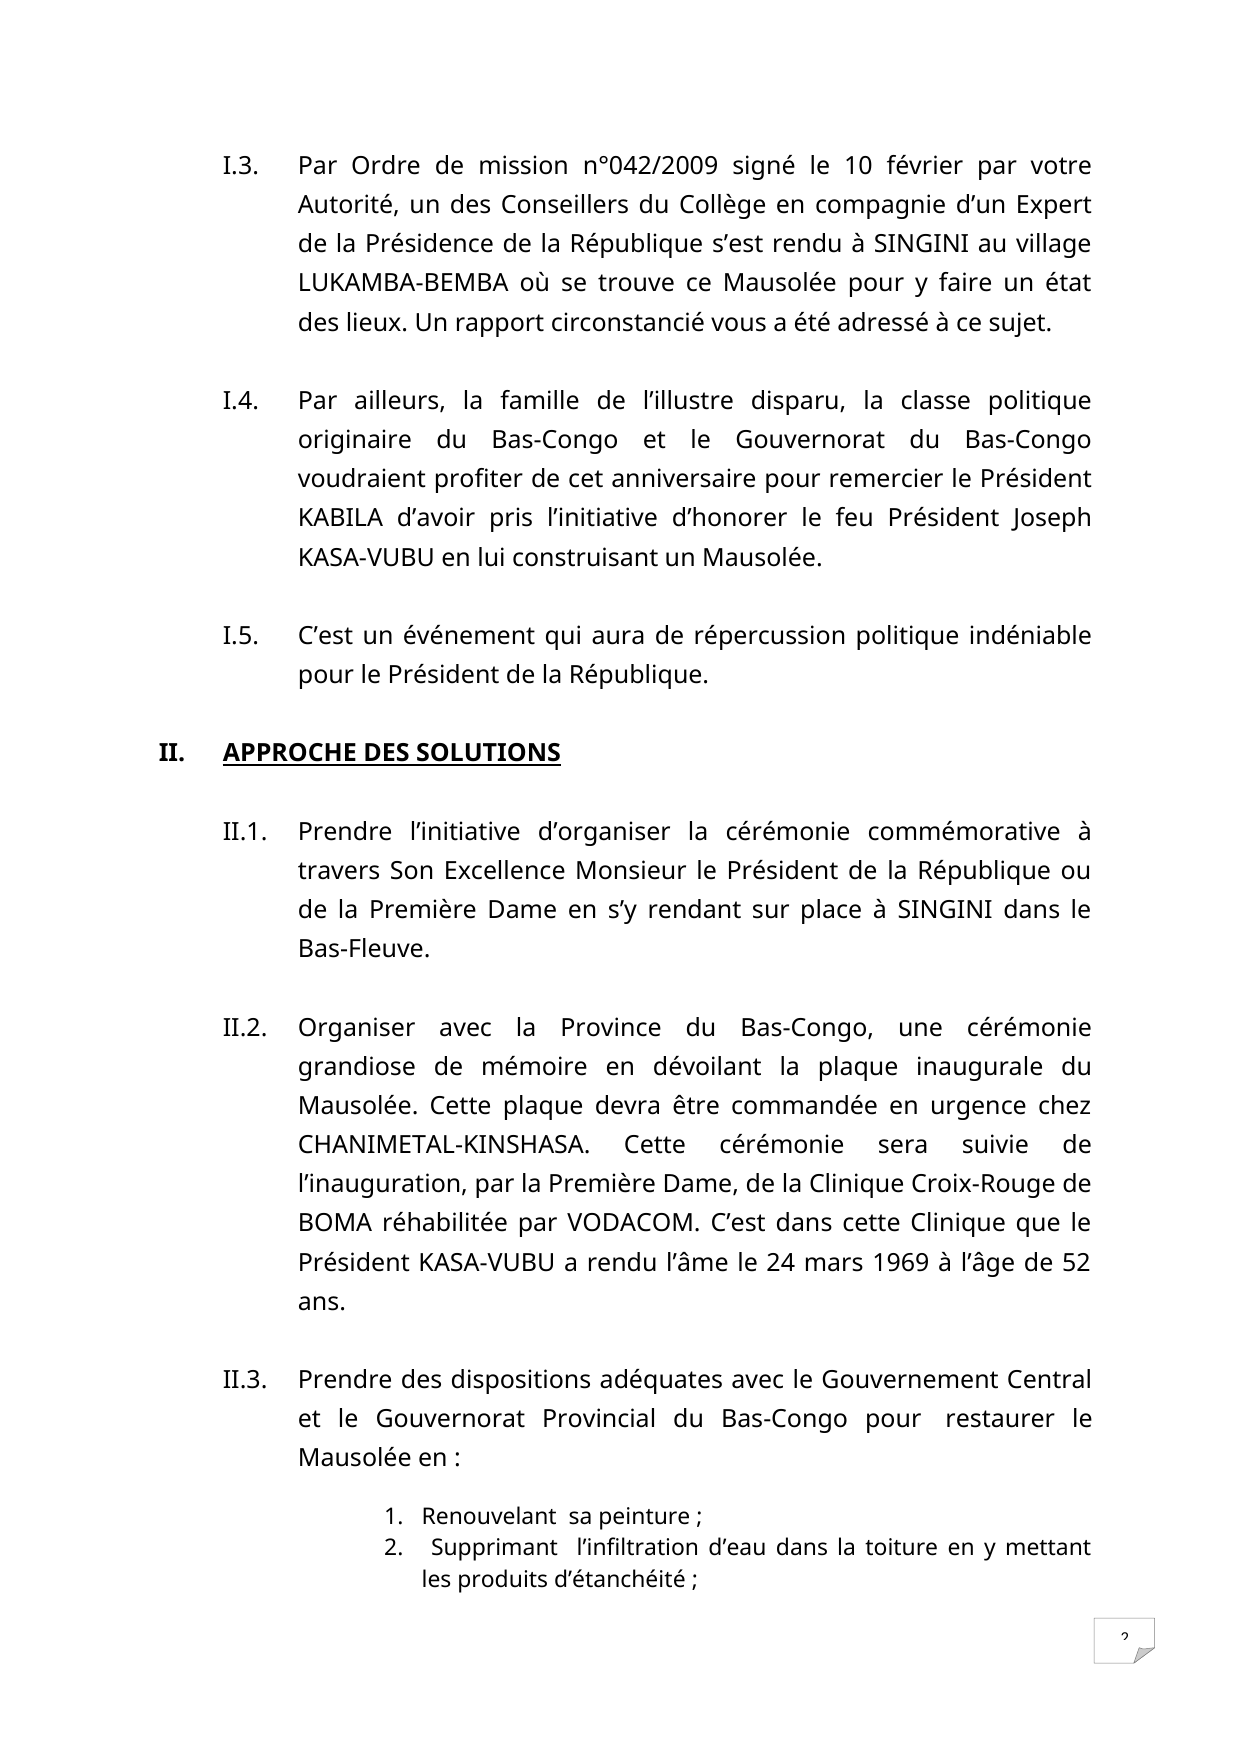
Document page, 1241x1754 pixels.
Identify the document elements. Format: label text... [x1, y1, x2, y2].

list Prendre des dispositions adéquates avec le Gouvernement Central et le Gouvernorat Provincial du Bas-Congo pour restaurer le Mausolée en : [223, 1362, 1093, 1474]
list Par ailleurs, la famille de l’illustre disparu, la classe politique originaire du Bas-Congo et le Gouvernorat du Bas-Congo voudraient profiter de cet anniversaire pour remercier le Président KABILA d’avoir pris l’initiative d’honorer le feu Président Joseph KASA-VUBU en lui construisant un Mausolée. [223, 383, 1093, 573]
list Supprimant l’infiltration d’eau dans la toiture en y mettant les produits d’étanchéité ; [384, 1531, 1093, 1594]
list APPROCHE DES SOLUTIONS [185, 735, 1093, 769]
list C’est un événement qui aura de répercussion politique indéniable pour le Président de [223, 618, 1093, 691]
list Prendre l’initiative d’organiser la cérémonie commémorative à travers Son Excellence Monsieur le Président de ou de en s’y rendant sur place à SINGINI dans le Bas-Fleuve. [223, 813, 1093, 965]
list Renouvelant sa peinture ; [384, 1500, 1093, 1531]
list Par Ordre de mission n°042/2009 signé le 10 février par votre Autorité, un des Conseillers du Collège en compagnie d’un Expert de de s’est rendu à SINGINI au village LUKAMBA-BEMBA où se trouve ce Mausolée pour y faire un état des lieux. Un rapport circonstancié vous a été adressé à ce sujet. [223, 148, 1093, 338]
list Organiser avec du Bas-Congo, une cérémonie grandiose de mémoire en dévoilant la plaque inaugurale du Mausolée. Cette plaque devra être commandée en urgence chez CHANIMETAL-KINSHASA. Cette cérémonie sera suivie de l’inauguration, par , de de BOMA réhabilitée par VODACOM. C’est dans cette Clinique que le Président KASA-VUBU a rendu l’âme le 24 mars 1969 à l’âge de 52 ans. [223, 1009, 1093, 1317]
